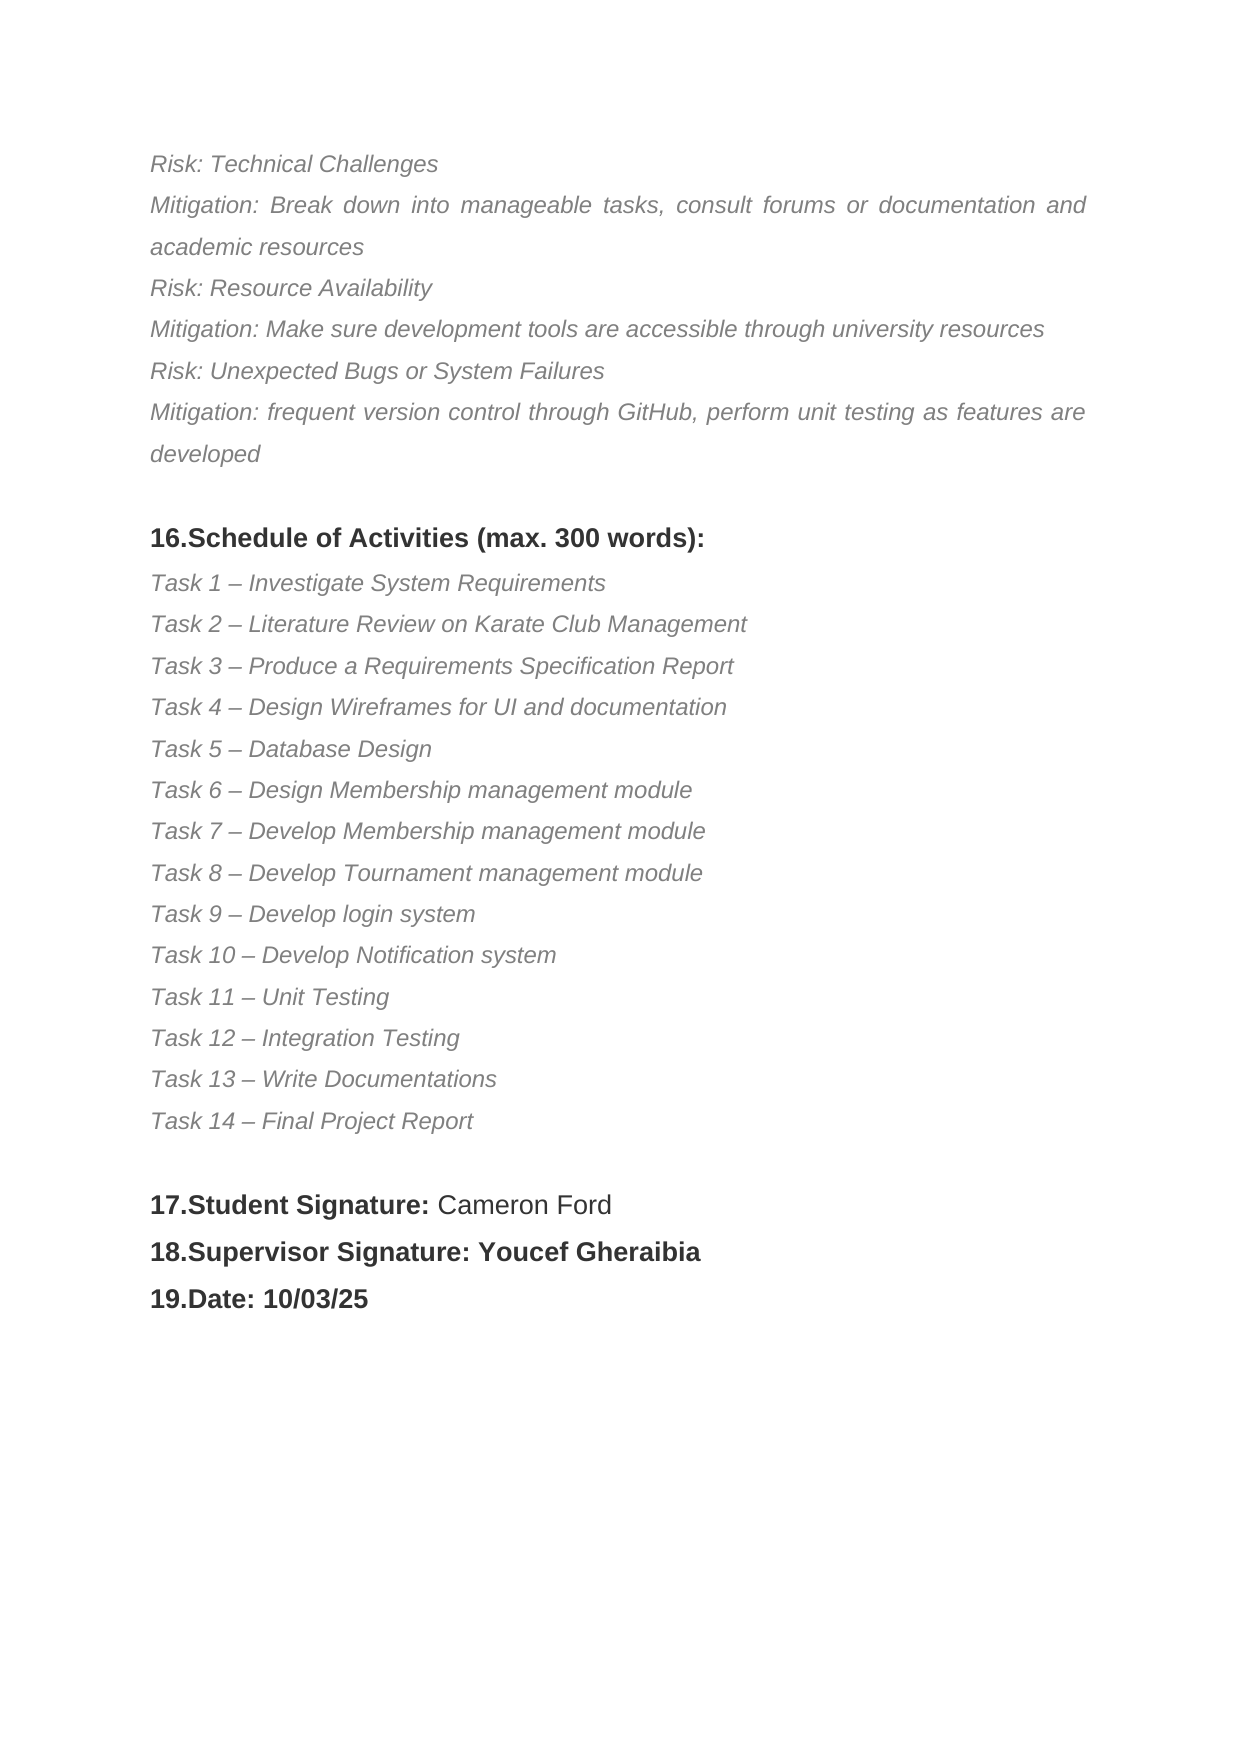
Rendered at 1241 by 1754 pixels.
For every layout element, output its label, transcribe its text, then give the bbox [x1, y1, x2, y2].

text Task 5 – Database Design [150, 734, 1090, 762]
text Task 1 – Investigate System Requirements [150, 569, 1090, 597]
text Risk: Technical Challenges [150, 150, 1090, 178]
text Task 9 – Develop login system [150, 900, 1090, 927]
text 18.Supervisor Signature: Youcef Gheraibia [150, 1236, 1090, 1267]
text Task 10 – Develop Notification system [150, 941, 1090, 969]
text 16.Schedule of Activities (max. 300 words): [150, 522, 1090, 553]
text Task 8 – Develop Tournament management module [150, 858, 1090, 886]
text Task 12 – Integration Testing [150, 1024, 1090, 1052]
text Task 6 – Design Membership management module [150, 776, 1090, 803]
text Risk: Unexpected Bugs or System Failures [150, 357, 1090, 384]
text Task 4 – Design Wireframes for UI and documentation [150, 693, 1090, 721]
text Task 14 – Final Project Report [150, 1107, 1090, 1134]
text Task 3 – Produce a Requirements Specification Report [150, 652, 1090, 679]
text Mitigation: frequent version control through GitHub, perform unit testing as features are developed [150, 398, 1090, 467]
text Task 11 – Unit Testing [150, 983, 1090, 1010]
text Task 2 – Literature Review on Karate Club Management [150, 610, 1090, 638]
text Task 13 – Write Documentations [150, 1065, 1090, 1093]
text Mitigation: Break down into manageable tasks, consult forums or documentation and academic resources [150, 191, 1090, 260]
text 17.Student Signature: Cameron Ford [150, 1189, 1090, 1221]
text Risk: Resource Availability [150, 274, 1090, 302]
text Task 7 – Develop Membership management module [150, 817, 1090, 845]
text Mitigation: Make sure development tools are accessible through university resources [150, 315, 1090, 343]
text 19.Date: 10/03/25 [150, 1283, 1090, 1314]
